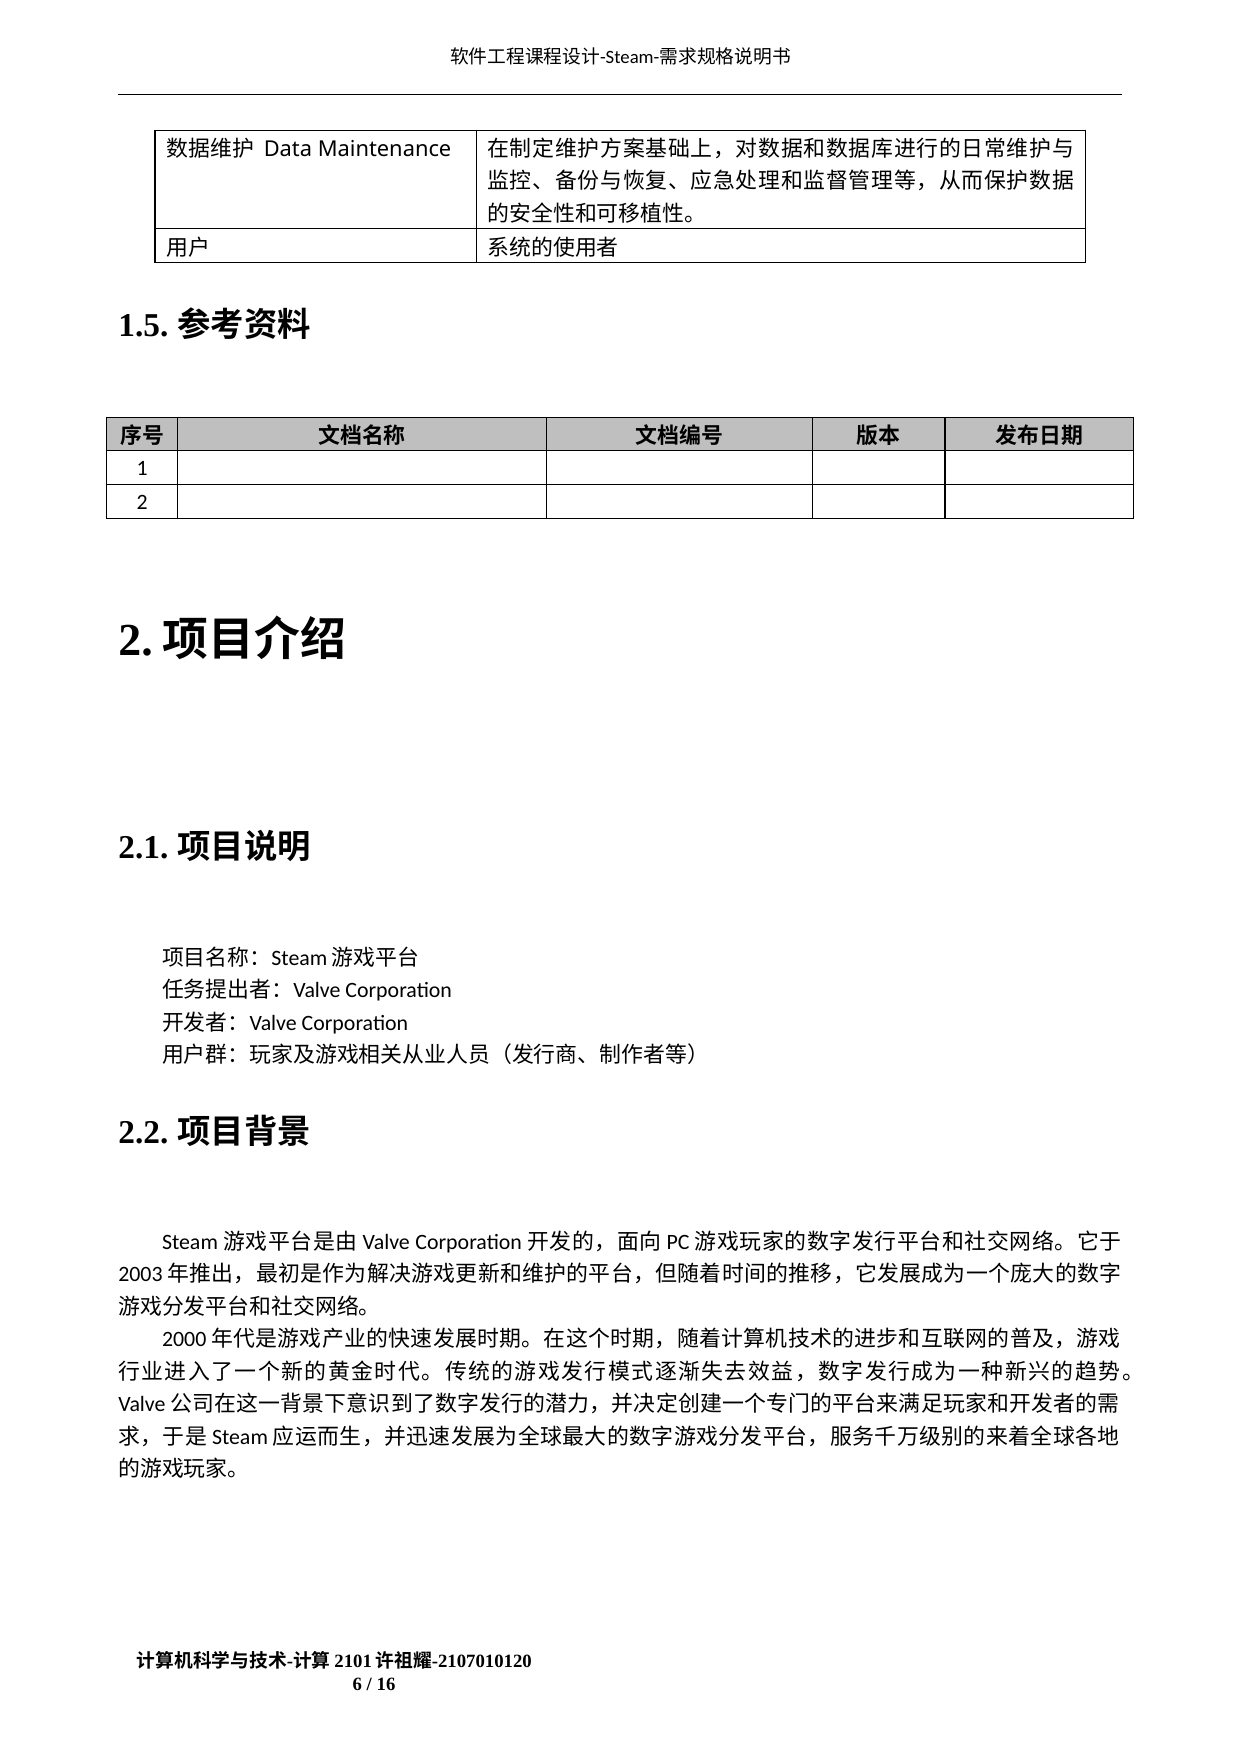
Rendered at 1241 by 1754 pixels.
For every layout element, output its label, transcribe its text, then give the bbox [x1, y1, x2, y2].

table_cell [813, 485, 944, 517]
subtitle 参考资料 [118, 290, 1122, 355]
table_header 文档名称 [178, 418, 546, 450]
table_cell [813, 451, 944, 484]
table_cell 在制定维护方案基础上，对数据和数据库进行的日常维护与监控、备份与恢复、应急处理和监督管理等，从而保护数据的安全性和可移植性。 [477, 131, 1085, 228]
table_cell [946, 451, 1133, 484]
table_cell [547, 451, 812, 484]
table_cell 用户 [156, 229, 476, 262]
text 开发者：Valve Corporation [118, 1004, 1122, 1037]
table_cell 1 [107, 451, 177, 484]
text 项目名称：Steam游戏平台 [118, 939, 1122, 972]
text 用户群：玩家及游戏相关从业人员（发行商、制作者等） [118, 1037, 1122, 1069]
table_header 序号 [107, 418, 177, 450]
table_cell [178, 485, 546, 517]
table_cell 系统的使用者 [477, 229, 1085, 262]
table_header 版本 [813, 418, 944, 450]
table_header 文档编号 [547, 418, 812, 450]
table_cell [547, 485, 812, 517]
table_header 发布日期 [946, 418, 1133, 450]
table_cell [946, 485, 1133, 517]
table_cell 数据维护 Data Maintenance [156, 131, 476, 228]
text Steam游戏平台是由Valve Corporation开发的，面向PC游戏玩家的数字发行平台和社交网络。它于2003年推出，最初是作为解决游戏更新和维护的平台，但随着时间的推移，它发展成为一个庞大的数字游戏分发平台和社交网络。 [118, 1223, 1122, 1321]
subtitle 项目背景 [118, 1096, 1122, 1161]
table_cell 2 [107, 485, 177, 517]
subtitle 项目说明 [118, 812, 1122, 877]
subtitle 项目介绍 [118, 586, 1122, 684]
text 任务提出者：Valve Corporation [118, 972, 1122, 1004]
table_cell [178, 451, 546, 484]
text 2000年代是游戏产业的快速发展时期。在这个时期，随着计算机技术的进步和互联网的普及，游戏行业进入了一个新的黄金时代。传统的游戏发行模式逐渐失去效益，数字发行成为一种新兴的趋势。Valve公司在这一背景下意识到了数字发行的潜力，并决定创建一个专门的平台来满足玩家和开发者的需求，于是Steam应运而生，并迅速发展为全球最大的数字游戏分发平台，服务千万级别的来着全球各地的游戏玩家。 [118, 1321, 1122, 1483]
